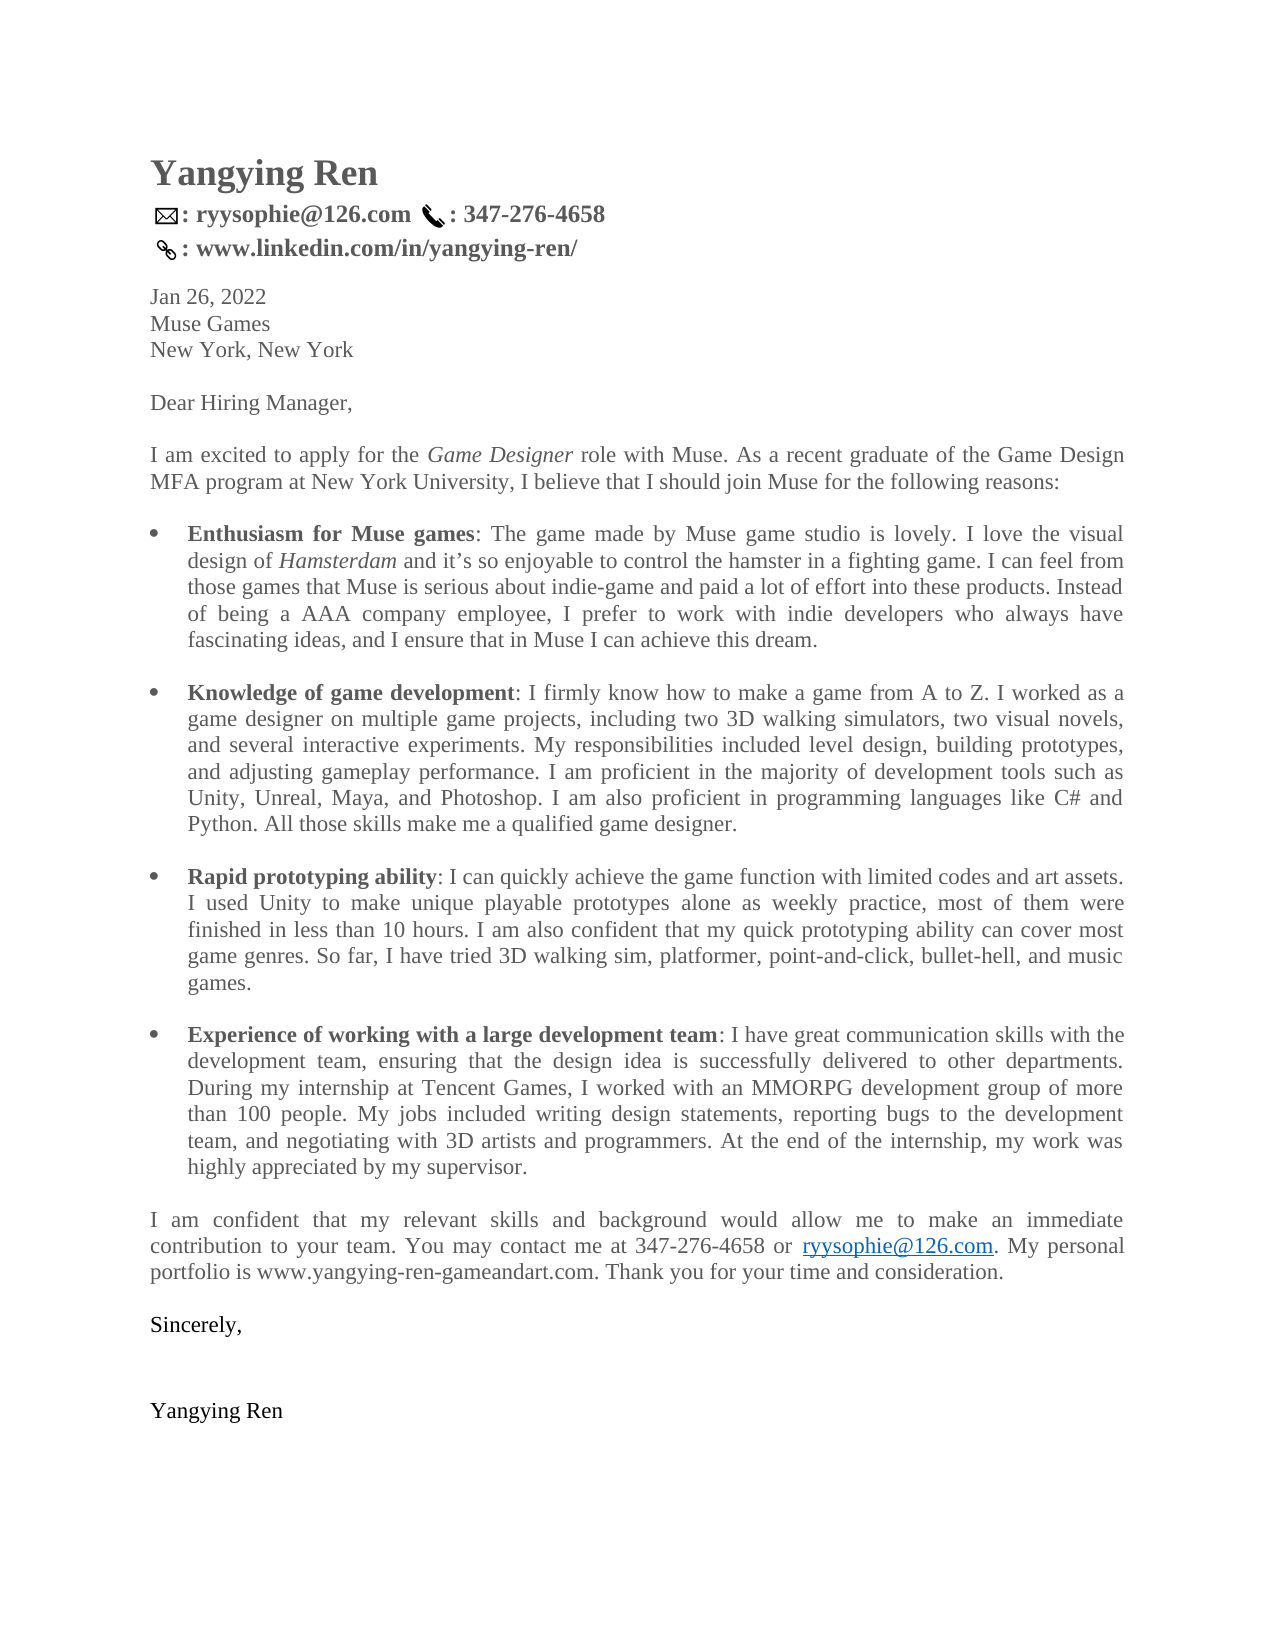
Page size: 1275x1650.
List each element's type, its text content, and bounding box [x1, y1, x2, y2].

picture [153, 202, 180, 230]
text Yangying Ren [150, 1397, 1125, 1423]
text I am excited to apply for the Game Designer role with Muse. As a recent graduate of the Game Design MFA program at New York University, I believe that I should join Muse for the following reasons: [150, 441, 1125, 494]
text Jan 26, 2022 [150, 283, 1125, 310]
text Dear Hiring Manager, [150, 389, 1125, 415]
table_header Yangying Ren : ryysophie@126.com : 347-276-4658 : www.linkedin.com/in/yangying-ren/ [150, 150, 1125, 283]
list Enthusiasm for Muse games: The game made by Muse game studio is lovely. I love the visual design of Hamsterdam and it’s so enjoyable to control the hamster in a fighting game. I can feel from those games that Muse is serious about indie-game and paid a lot of effort into these products. Instead of being a AAA company employee, I prefer to work with indie developers who always have fascinating ideas, and I ensure that in Muse I can achieve this dream. [150, 521, 1125, 652]
list Experience of working with a large development team: I have great communication skills with the development team, ensuring that the design idea is successfully delivered to other departments. During my internship at Tencent Games, I worked with an MMORPG development group of more than 100 people. My jobs included writing design statements, reporting bugs to the development team, and negotiating with 3D artists and programmers. At the end of the internship, my work was highly appreciated by my supervisor. [150, 1021, 1125, 1179]
list Rapid prototyping ability: I can quickly achieve the game function with limited codes and art assets. I used Unity to make unique playable prototypes alone as weekly practice, most of them were finished in less than 10 hours. I am also confident that my quick prototyping ability can cover most game genres. So far, I have tried 3D walking sim, platformer, point-and-click, bullet-hell, and music games. [150, 863, 1125, 995]
text Muse Games [150, 310, 1125, 336]
list Knowledge of game development: I firmly know how to make a game from A to Z. I worked as a game designer on multiple game projects, including two 3D walking simulators, two visual novels, and several interactive experiments. My responsibilities included level design, building prototypes, and adjusting gameplay performance. I am proficient in the majority of development tools such as Unity, Unreal, Maya, and Photoshop. I am also proficient in programming languages like C# and Python. All those skills make me a qualified game designer. [150, 679, 1125, 837]
text New York, New York [150, 336, 1125, 362]
text Sincerely, [150, 1311, 1125, 1337]
picture [420, 202, 447, 230]
text I am confident that my relevant skills and background would allow me to make an immediate contribution to your team. You may contact me at 347-276-4658 or ryysophie@126.com. My personal portfolio is www.yangying-ren-gameandart.com. Thank you for your time and consideration. [150, 1206, 1125, 1285]
picture [153, 237, 180, 264]
